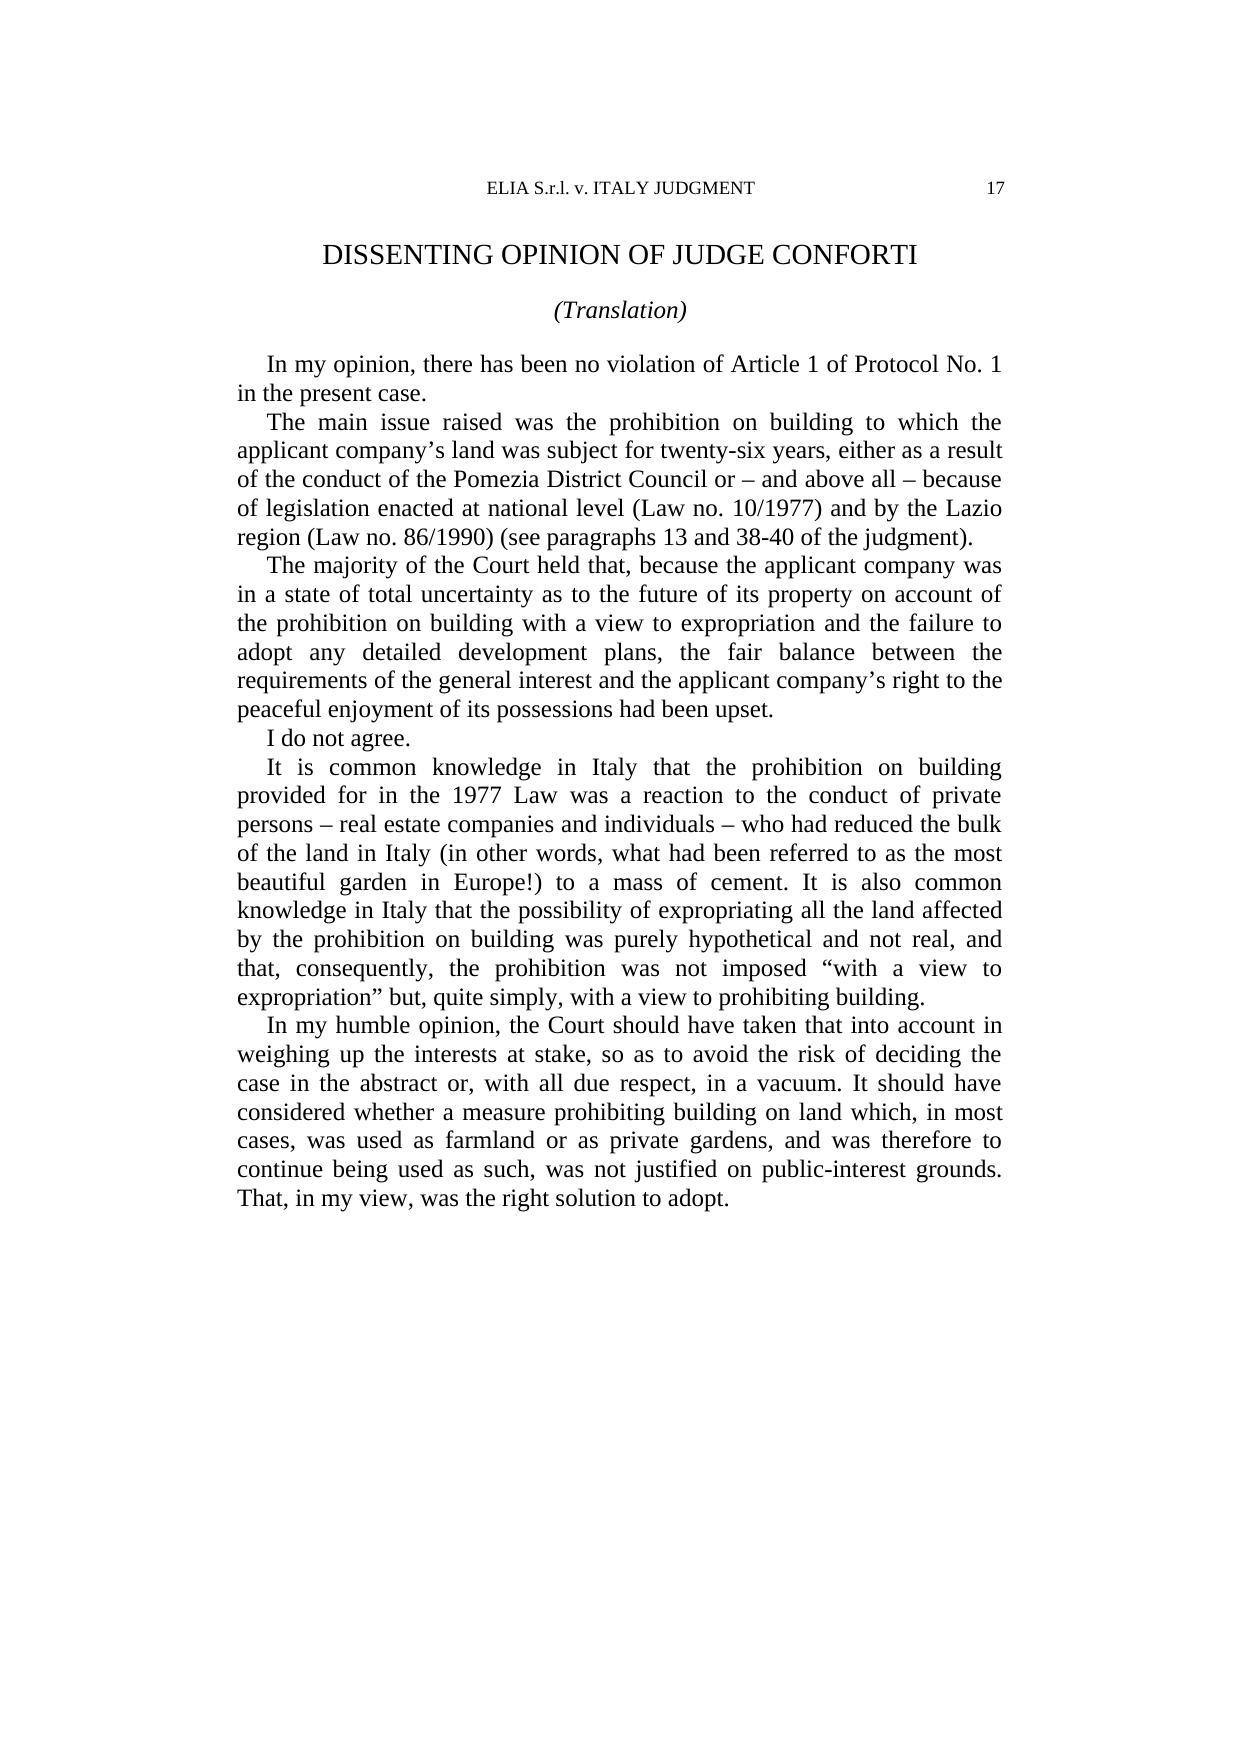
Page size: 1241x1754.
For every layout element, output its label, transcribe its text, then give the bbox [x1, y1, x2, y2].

text In my humble opinion, the Court should have taken that into account in weighing up the interests at stake, so as to avoid the risk of deciding the case in the abstract or, with all due respect, in a vacuum. It should have considered whether a measure prohibiting building on land which, in most cases, was used as farmland or as private gardens, and was therefore to continue being used as such, was not justified on public-interest grounds. That, in my view, was the right solution to adopt. [237, 1010, 1003, 1212]
text (Translation) [237, 295, 1003, 324]
text It is common knowledge in Italy that the prohibition on building provided for in the 1977 Law was a reaction to the conduct of private persons – real estate companies and individuals – who had reduced the bulk of the land in Italy (in other words, what had been referred to as the most beautiful garden in Europe!) to a mass of cement. It is also common knowledge in that the possibility of expropriating all the land affected by the prohibition on building was purely hypothetical and not real, and that, consequently, the prohibition was not imposed “with a view to expropriation” but, quite simply, with a view to prohibiting building. [237, 752, 1003, 1010]
text DISSENTING OPINION OF JUDGE CONFORTI [237, 237, 1003, 270]
text In my opinion, there has been no violation of Article 1 of Protocol No. 1 in the present case. [237, 349, 1003, 407]
text The majority of the Court held that, because the applicant company was in a state of total uncertainty as to the future of its property on account of the prohibition on building with a view to expropriation and the failure to adopt any detailed development plans, the fair balance between the requirements of the general interest and the applicant company’s right to the peaceful enjoyment of its possessions had been upset. [237, 550, 1003, 723]
text I do not agree. [237, 723, 1003, 752]
text The main issue raised was the prohibition on building to which the applicant company’s land was subject for twenty-six years, either as a result of the conduct of the Pomezia District Council or – and above all – because of legislation enacted at national level (Law no. 10/1977) and by the Lazio region (Law no. 86/1990) (see paragraphs 13 and 38-40 of the judgment). [237, 407, 1003, 550]
